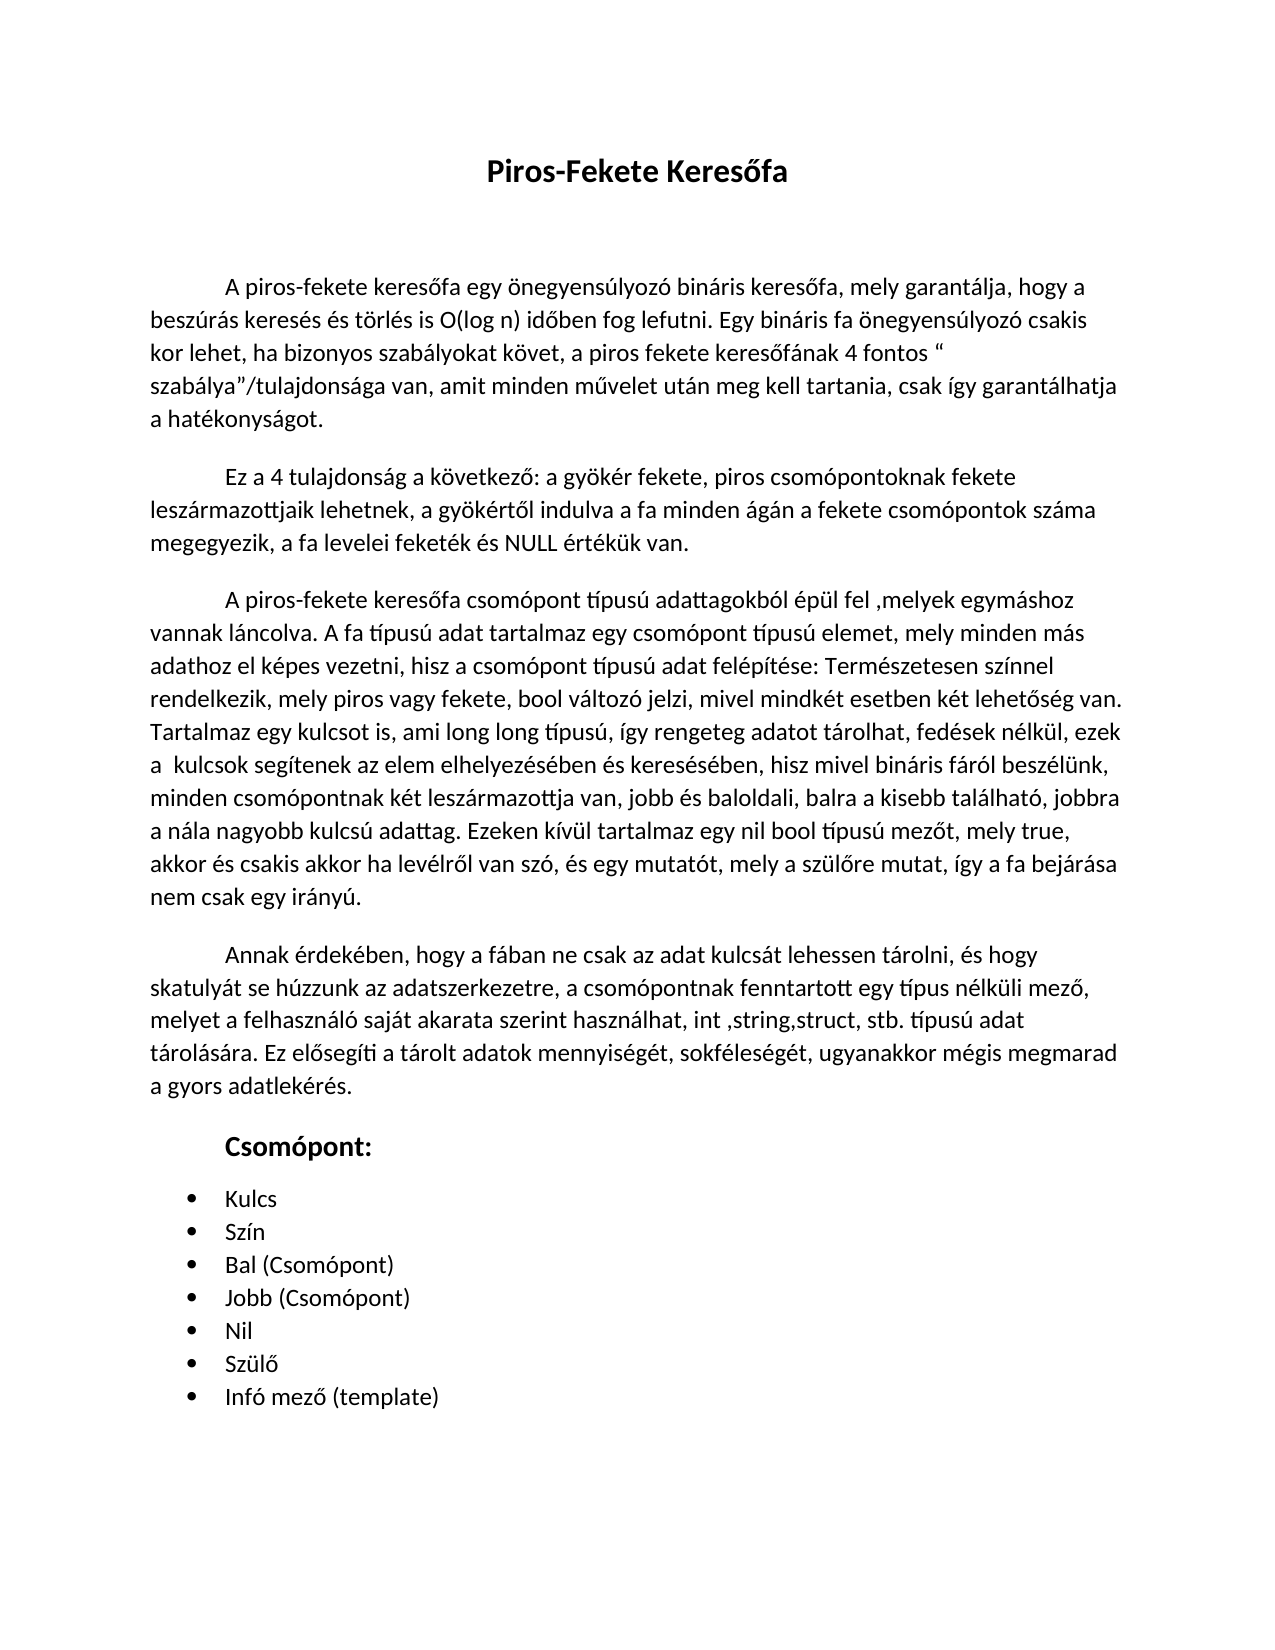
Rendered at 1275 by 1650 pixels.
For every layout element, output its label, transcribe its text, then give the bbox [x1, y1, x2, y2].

text Piros-Fekete Keresőfa [150, 150, 1125, 191]
list Szülő [187, 1348, 1125, 1378]
list Infó mező (template) [187, 1381, 1125, 1411]
text Ez a 4 tulajdonság a következő: a gyökér fekete, piros csomópontoknak fekete leszármazottjaik lehetnek, a gyökértől indulva a fa minden ágán a fekete csomópontok száma megegyezik, a fa levelei feketék és NULL értékük van. [150, 461, 1125, 557]
list Bal (Csomópont) [187, 1249, 1125, 1280]
list Nil [187, 1315, 1125, 1346]
text Annak érdekében, hogy a fában ne csak az adat kulcsát lehessen tárolni, és hogy skatulyát se húzzunk az adatszerkezetre, a csomópontnak fenntartott egy típus nélküli mező, melyet a felhasználó saját akarata szerint használhat, int ,string,struct, stb. típusú adat tárolására. Ez elősegíti a tárolt adatok mennyiségét, sokféleségét, ugyanakkor mégis megmarad a gyors adatlekérés. [150, 939, 1125, 1101]
text A piros-fekete keresőfa csomópont típusú adattagokból épül fel ,melyek egymáshoz vannak láncolva. A fa típusú adat tartalmaz egy csomópont típusú elemet, mely minden más adathoz el képes vezetni, hisz a csomópont típusú adat felépítése: Természetesen színnel rendelkezik, mely piros vagy fekete, bool változó jelzi, mivel mindkét esetben két lehetőség van. Tartalmaz egy kulcsot is, ami long long típusú, így rengeteg adatot tárolhat, fedések nélkül, ezek a kulcsok segítenek az elem elhelyezésében és keresésében, hisz mivel bináris fáról beszélünk, minden csomópontnak két leszármazottja van, jobb és baloldali, balra a kisebb található, jobbra a nála nagyobb kulcsú adattag. Ezeken kívül tartalmaz egy nil bool típusú mezőt, mely true, akkor és csakis akkor ha levélről van szó, és egy mutatót, mely a szülőre mutat, így a fa bejárása nem csak egy irányú. [150, 584, 1125, 911]
list Jobb (Csomópont) [187, 1282, 1125, 1313]
list Szín [187, 1216, 1125, 1247]
list Kulcs [187, 1183, 1125, 1214]
text Csomópont: [150, 1128, 1125, 1164]
text A piros-fekete keresőfa egy önegyensúlyozó bináris keresőfa, mely garantálja, hogy a beszúrás keresés és törlés is O(log n) időben fog lefutni. Egy bináris fa önegyensúlyozó csakis kor lehet, ha bizonyos szabályokat követ, a piros fekete keresőfának 4 fontos “ szabálya”/tulajdonsága van, amit minden művelet után meg kell tartania, csak így garantálhatja a hatékonyságot. [150, 271, 1125, 433]
